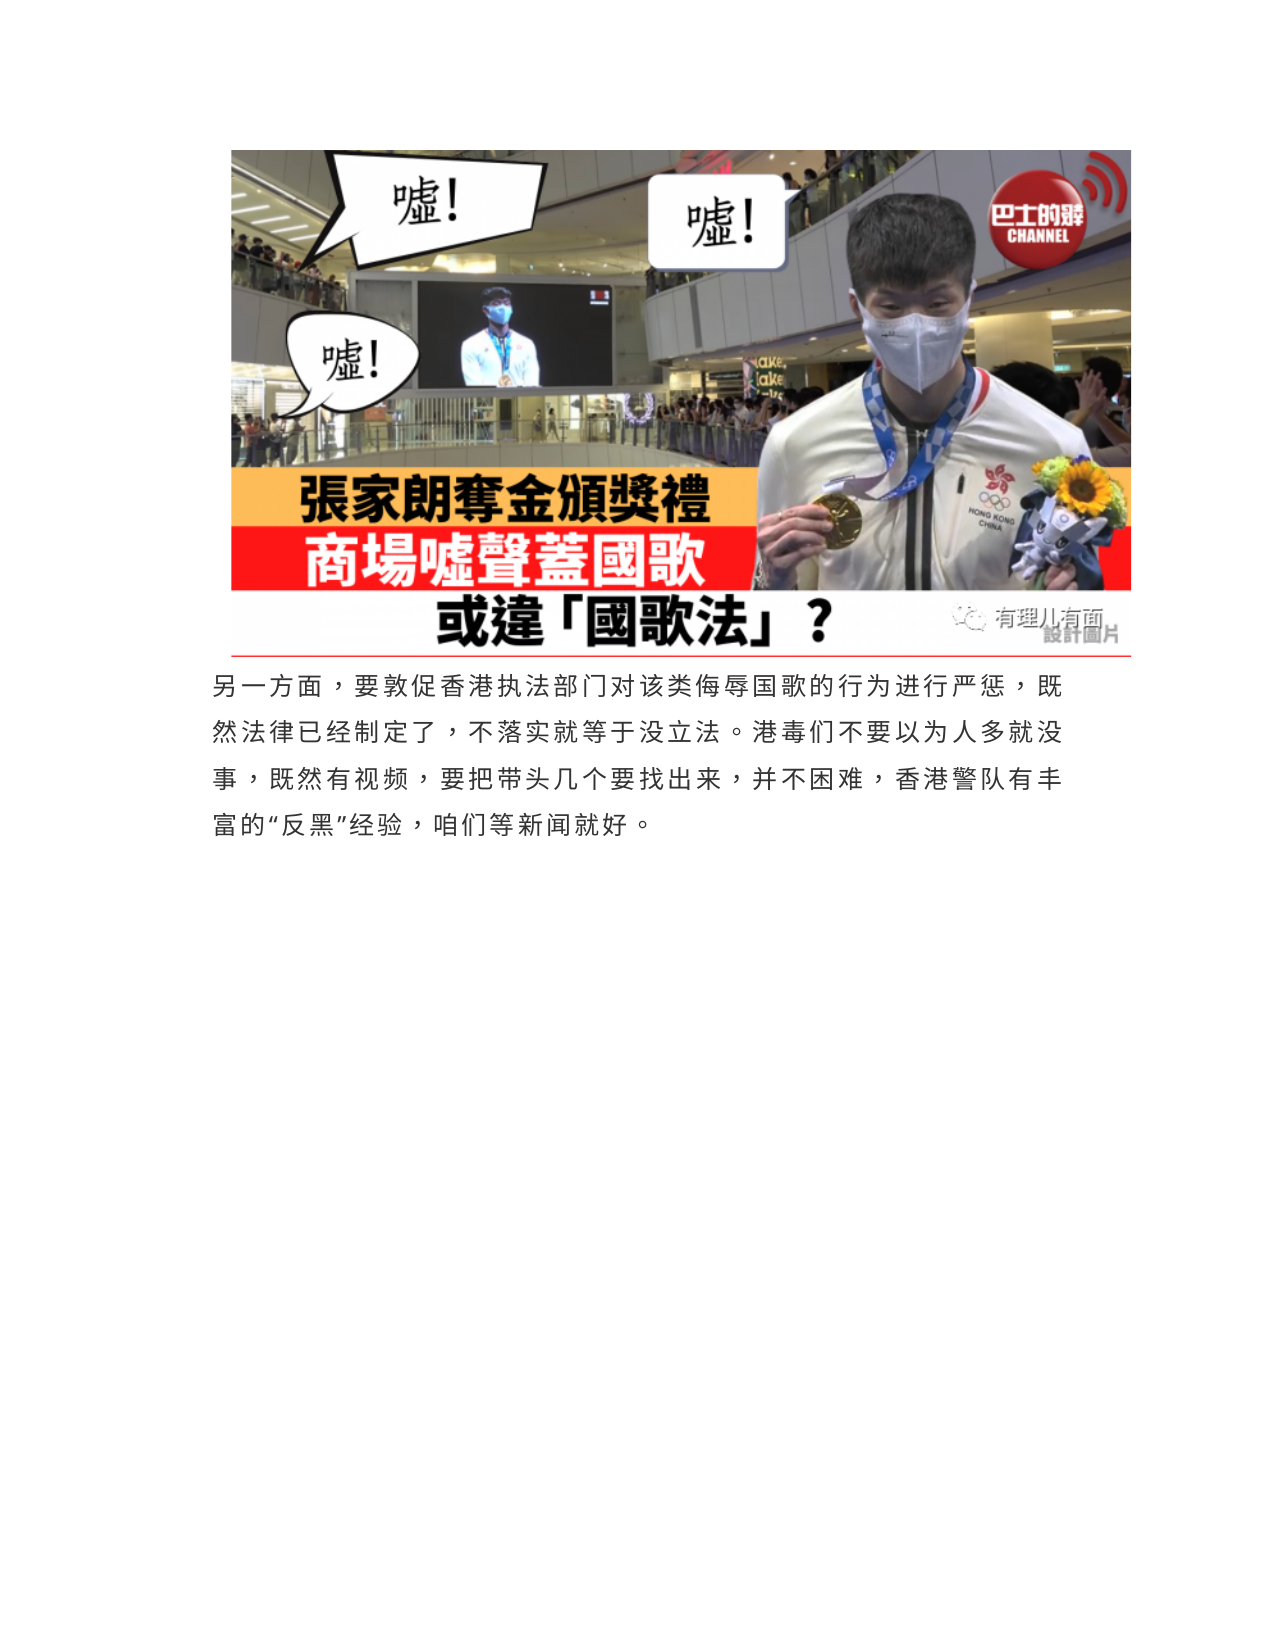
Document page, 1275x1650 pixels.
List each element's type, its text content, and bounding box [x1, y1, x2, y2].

text 另一方面，要敦促香港执法部门对该类侮辱国歌的行为进行严惩，既然法律已经制定了，不落实就等于没立法。港毒们不要以为人多就没事，既然有视频，要把带头几个要找出来，并不困难，香港警队有丰富的“反黑”经验，咱们等新闻就好。 [212, 656, 1062, 842]
picture [231, 150, 1132, 657]
